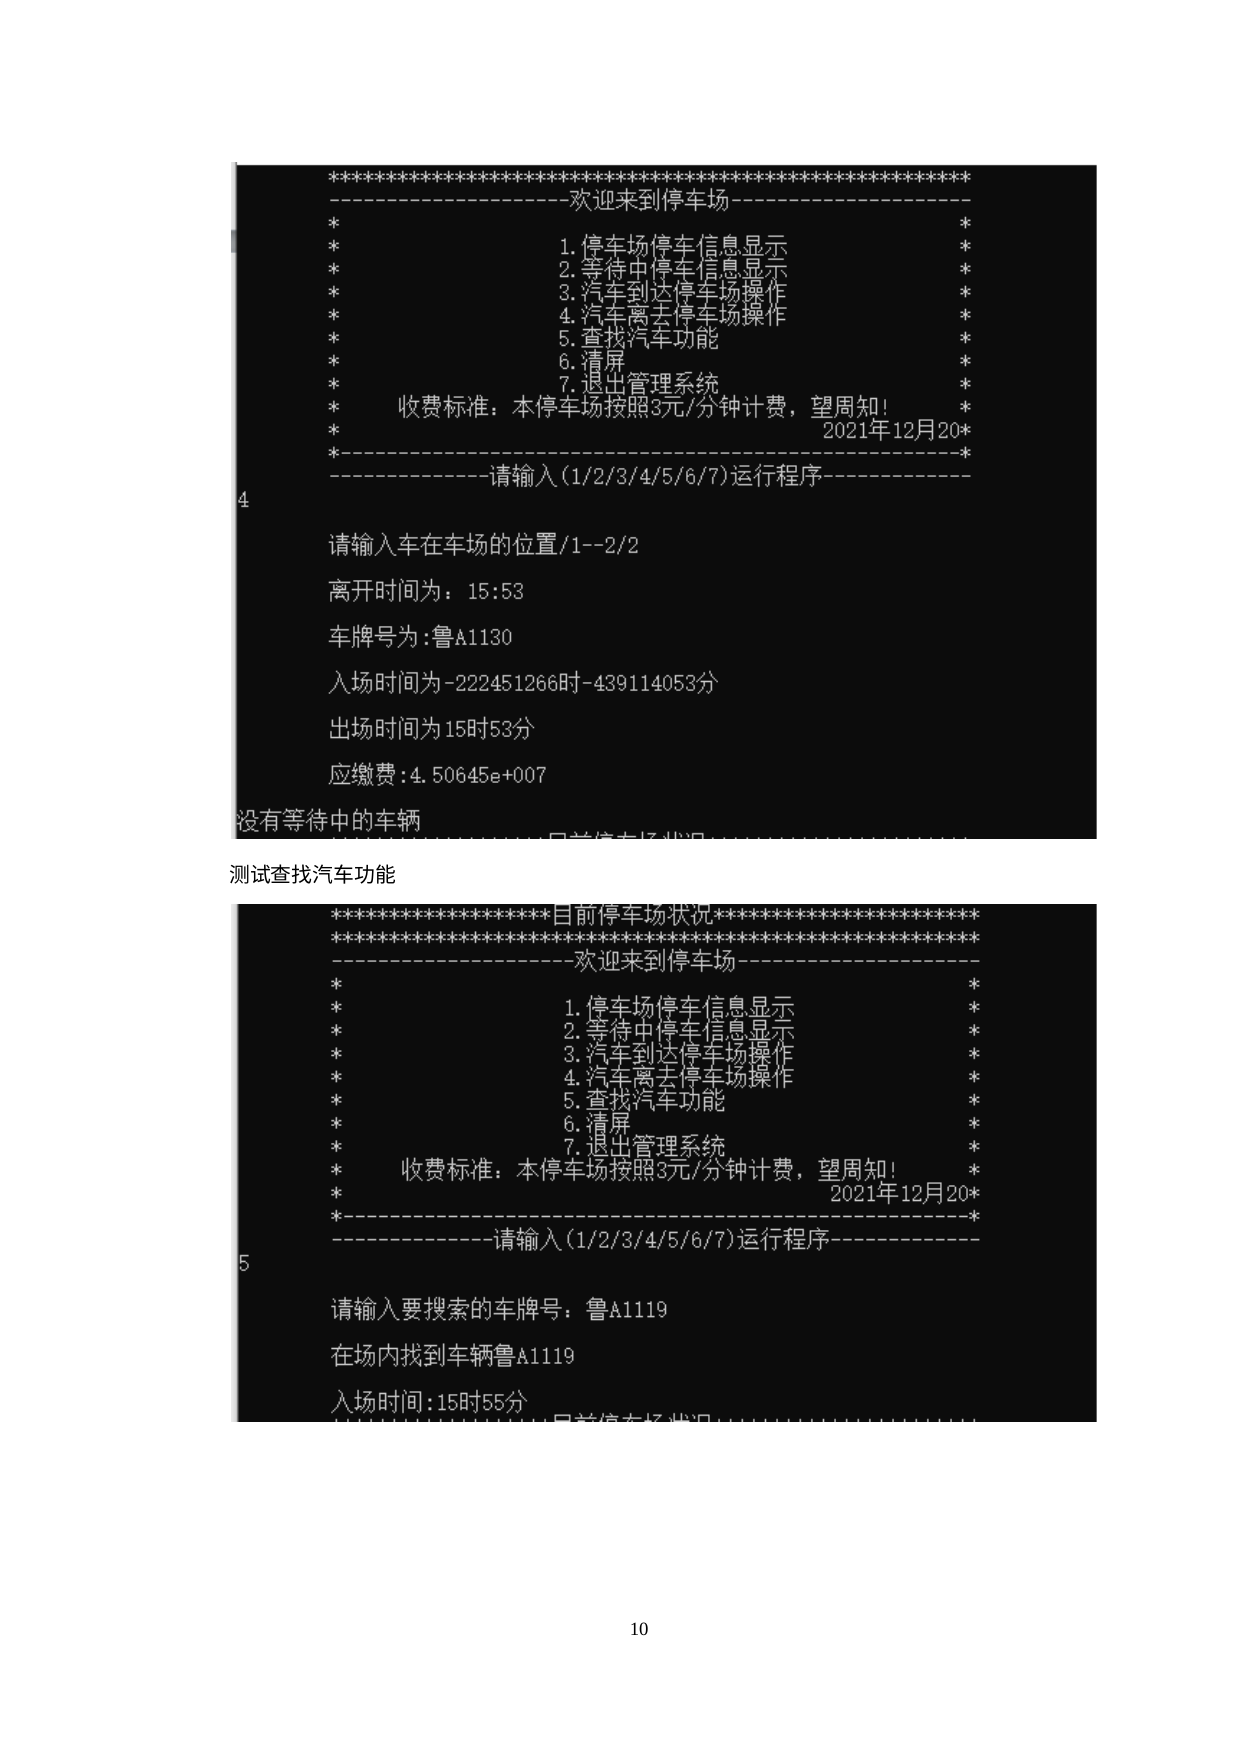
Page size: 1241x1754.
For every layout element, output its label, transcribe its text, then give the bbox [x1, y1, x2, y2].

picture [231, 162, 1097, 839]
text 测试查找汽车功能 [187, 857, 1053, 889]
picture [231, 904, 1097, 1422]
